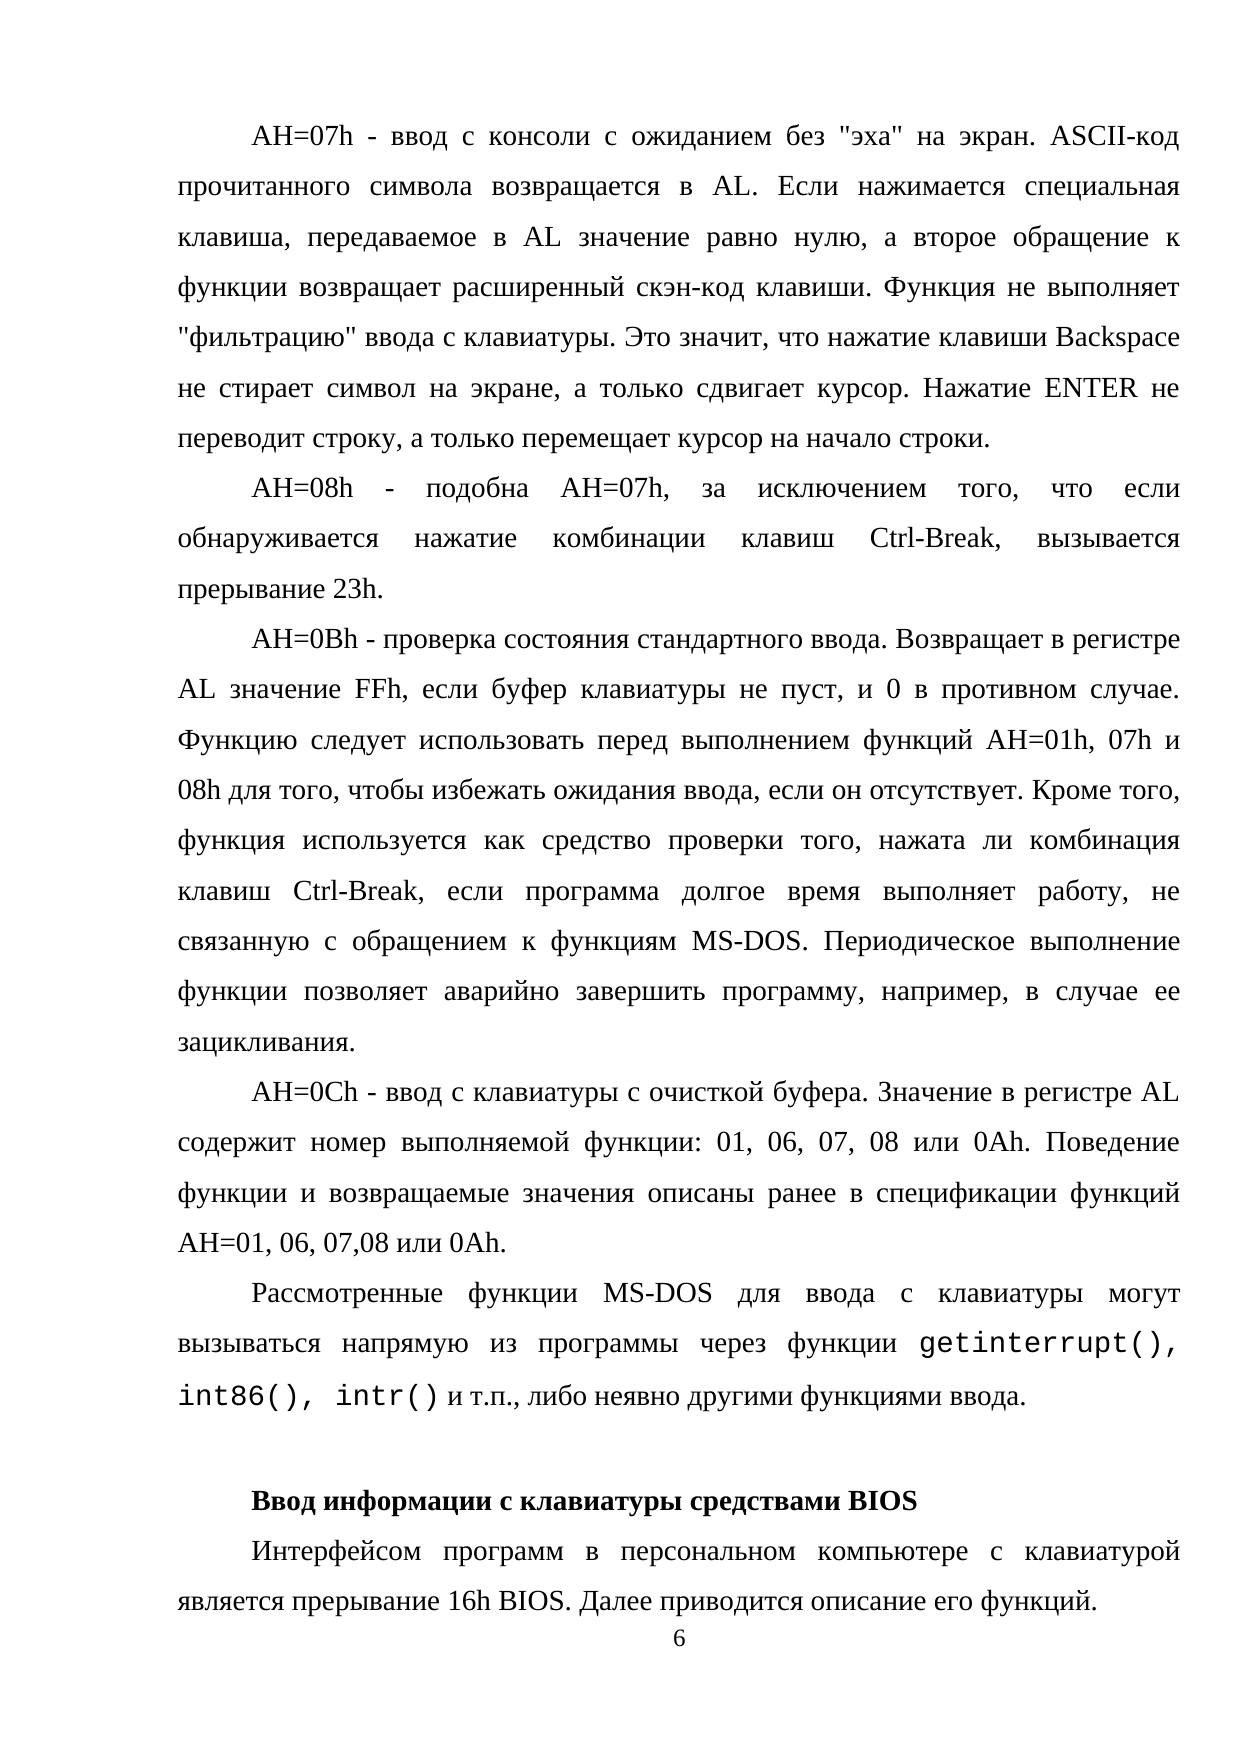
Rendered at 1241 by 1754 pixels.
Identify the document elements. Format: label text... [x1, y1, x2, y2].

text Рассмотренные функции MS-DOS для ввода с клавиатуры могут вызываться напрямую из программы через функции getinterrupt(), int86(), intr() и т.п., либо неявно другими функциями ввода. [177, 1275, 1181, 1414]
text AH=07h - ввод с консоли с ожиданием без "эха" на экран. ASCII-код прочитанного символа возвращается в AL. Если нажимается специальная клавиша, передаваемое в AL значение равно нулю, а второе обращение к функции возвращает расширенный скэн-код клавиши. Функция не выполняет "фильтрацию" ввода с клавиатуры. Это значит, что нажатие клавиши Backspace не стирает символ на экране, а только сдвигает курсор. Нажатие ENTER не переводит строку, а только перемещает курсор на начало строки. [177, 118, 1181, 453]
text AH=0Bh - проверка состояния стандартного ввода. Возвращает в регистре AL значение FFh, если буфер клавиатуры не пуст, и 0 в противном случае. Функцию следует использовать перед выполнением функций АН=01h, 07h и 08h для того, чтобы избежать ожидания ввода, если он отсутствует. Кроме того, функция используется как средство проверки того, нажата ли комбинация клавиш Ctrl-Break, если программа долгое время выполняет работу, не связанную с обращением к функциям MS-DOS. Периодическое выполнение функции позволяет аварийно завершить программу, например, в случае ее зацикливания. [177, 621, 1181, 1057]
text Ввод информации с клавиатуры средствами BIOS [177, 1483, 1181, 1516]
text AH=08h - подобна АН=07h, за исключением того, что если обнаруживается нажатие комбинации клавиш Ctrl-Break, вызывается прерывание 23h. [177, 470, 1181, 604]
text AH=0Ch - ввод с клавиатуры с очисткой буфера. Значение в регистре AL содержит номер выполняемой функции: 01, 06, 07, 08 или 0Ah. Поведение функции и возвращаемые значения описаны ранее в спецификации функций АН=01, 06, 07,08 или 0Ah. [177, 1074, 1181, 1258]
text Интерфейсом программ в персональном компьютере с клавиатурой является прерывание 16h BIOS. Далее приводится описание его функций. [177, 1533, 1181, 1617]
